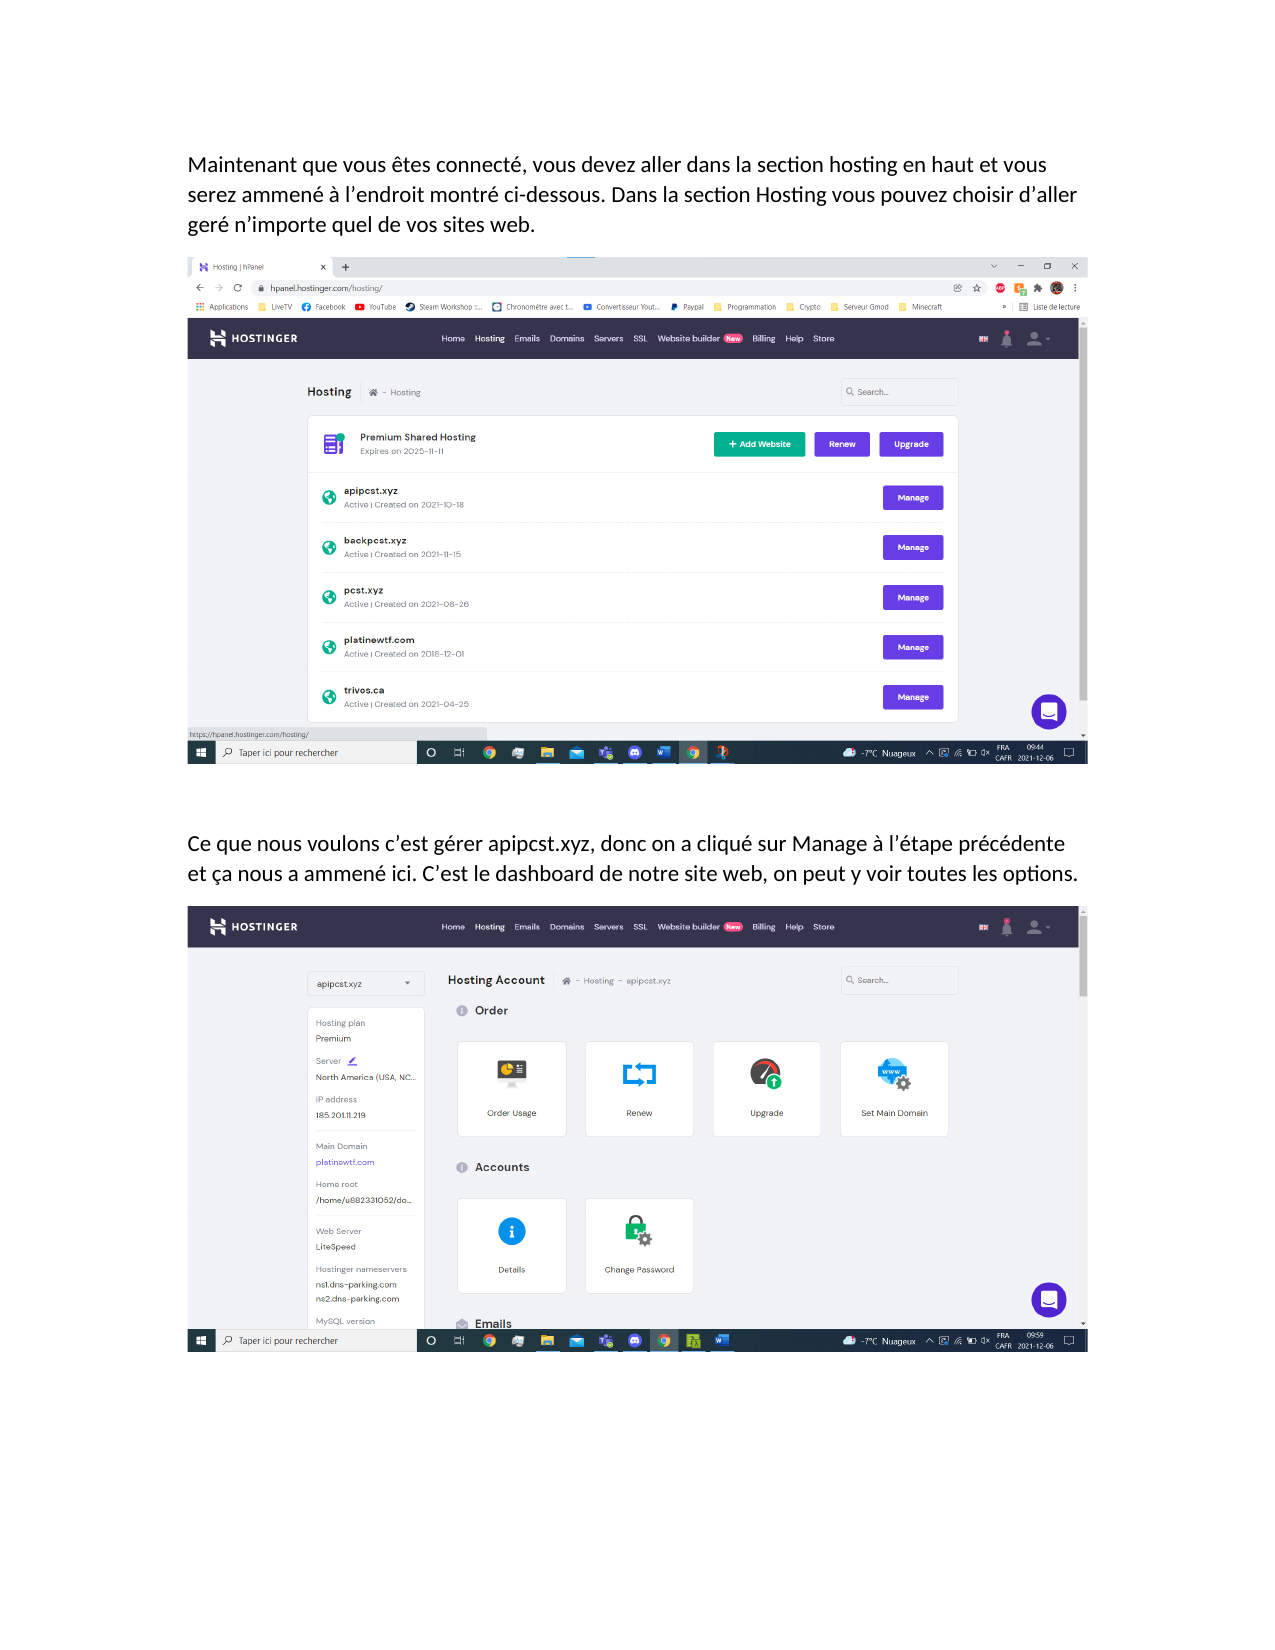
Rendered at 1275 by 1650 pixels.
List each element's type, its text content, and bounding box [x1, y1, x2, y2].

picture [187, 906, 1088, 1352]
picture [187, 257, 1088, 764]
text Ce que nous voulons c’est gérer apipcst.xyz, donc on a cliqué sur Manage à l’étape précédente et ça nous a ammené ici. C’est le dashboard de notre site web, on peut y voir toutes les options. [187, 829, 1087, 887]
text Maintenant que vous êtes connecté, vous devez aller dans la section hosting en haut et vous serez ammené à l’endroit montré ci-dessous. Dans la section Hosting vous pouvez choisir d’aller geré n’importe quel de vos sites web. [187, 150, 1087, 238]
